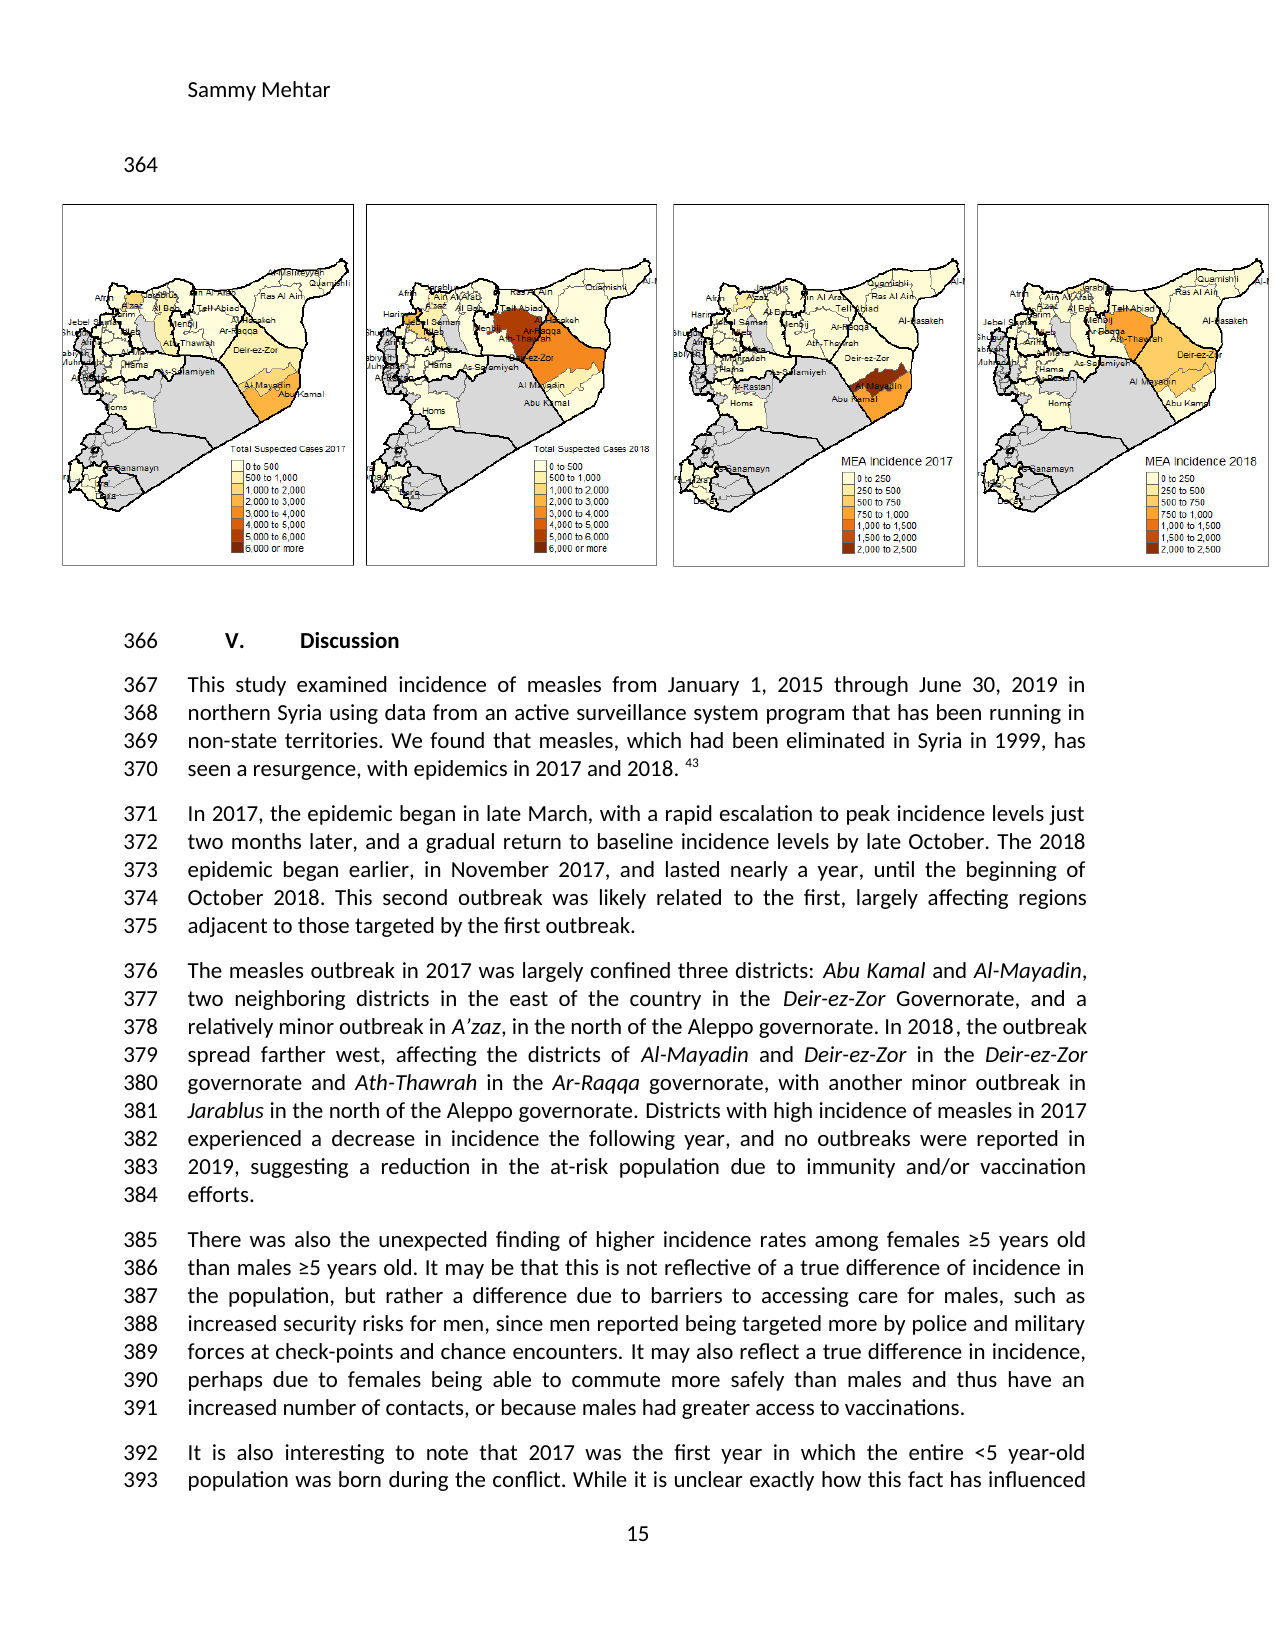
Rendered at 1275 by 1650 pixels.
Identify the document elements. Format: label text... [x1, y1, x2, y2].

text This study examined incidence of measles from January 1, 2015 through June 30, 2019 in northern Syria using data from an active surveillance system program that has been running in non-state territories. We found that measles, which had been eliminated in Syria in 1999, has seen a resurgence, with epidemics in 2017 and 2018. 43 [187, 670, 1087, 782]
picture [667, 197, 1275, 573]
text The measles outbreak in 2017 was largely confined three districts: Abu Kamal and Al-Mayadin, two neighboring districts in the east of the country in the Deir-ez-Zor Governorate, and a relatively minor outbreak in A’zaz, in the north of the Aleppo governorate. In 2018, the outbreak spread farther west, affecting the districts of Al-Mayadin and Deir-ez-Zor in the Deir-ez-Zor governorate and Ath-Thawrah in the Ar-Raqqa governorate, with another minor outbreak in Jarablus in the north of the Aleppo governorate. Districts with high incidence of measles in 2017 experienced a decrease in incidence the following year, and no outbreaks were reported in 2019, suggesting a reduction in the at-risk population due to immunity and/or vaccination efforts. [187, 956, 1087, 1208]
picture [56, 197, 663, 572]
list Discussion [225, 626, 1087, 654]
text There was also the unexpected finding of higher incidence rates among females ≥5 years old than males ≥5 years old. It may be that this is not reflective of a true difference of incidence in the population, but rather a difference due to barriers to accessing care for males, such as increased security risks for men, since men reported being targeted more by police and military forces at check-points and chance encounters. It may also reflect a true difference in incidence, perhaps due to females being able to commute more safely than males and thus have an increased number of contacts, or because males had greater access to vaccinations. [187, 1225, 1087, 1421]
text In 2017, the epidemic began in late March, with a rapid escalation to peak incidence levels just two months later, and a gradual return to baseline incidence levels by late October. The 2018 epidemic began earlier, in November 2017, and lasted nearly a year, until the beginning of October 2018. This second outbreak was likely related to the first, largely affecting regions adjacent to those targeted by the first outbreak. [187, 799, 1087, 939]
